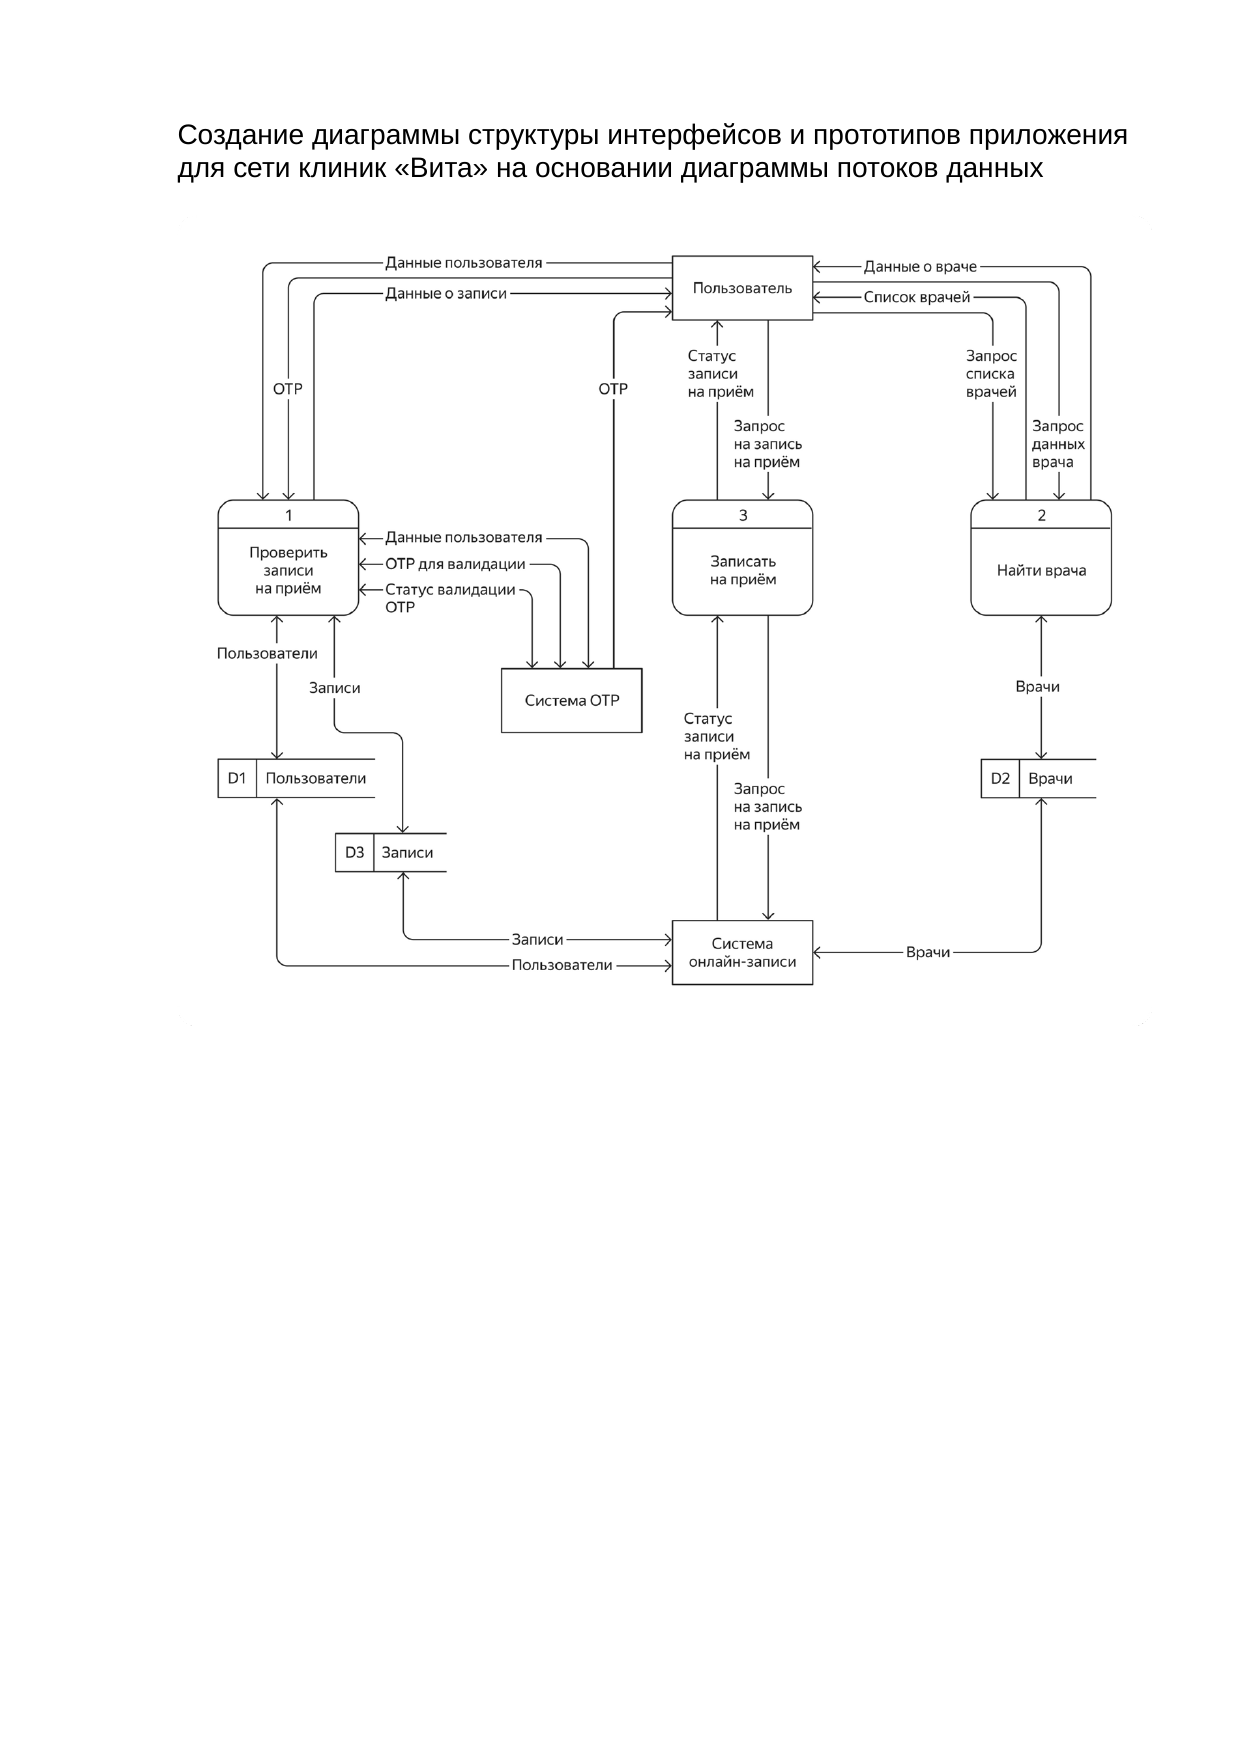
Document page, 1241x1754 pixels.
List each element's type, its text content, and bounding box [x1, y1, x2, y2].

picture [177, 215, 1152, 1026]
